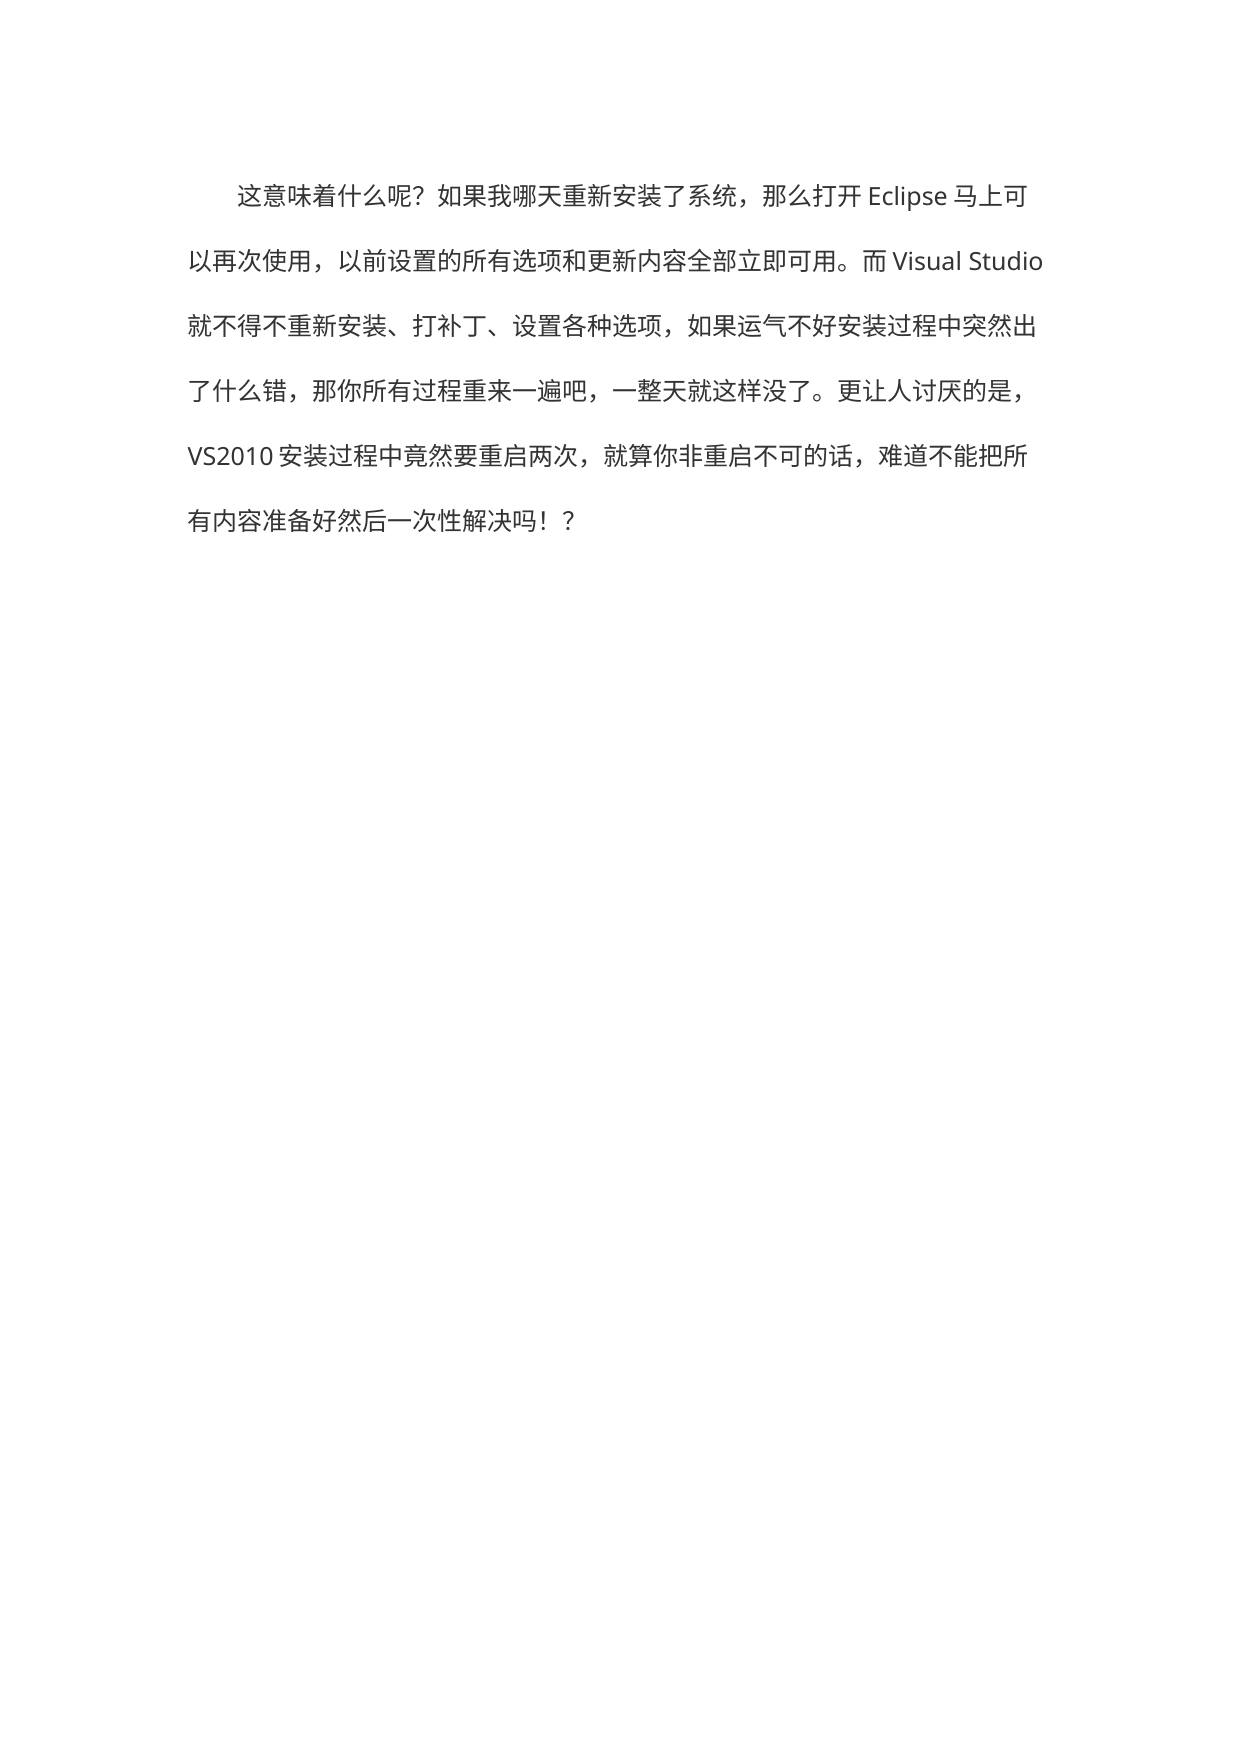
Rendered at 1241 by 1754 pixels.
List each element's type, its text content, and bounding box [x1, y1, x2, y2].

text 这意味着什么呢？如果我哪天重新安装了系统，那么打开Eclipse马上可以再次使用，以前设置的所有选项和更新内容全部立即可用。而Visual Studio就不得不重新安装、打补丁、设置各种选项，如果运气不好安装过程中突然出了什么错，那你所有过程重来一遍吧，一整天就这样没了。更让人讨厌的是，VS2010安装过程中竟然要重启两次，就算你非重启不可的话，难道不能把所有内容准备好然后一次性解决吗！？ [187, 162, 1053, 552]
